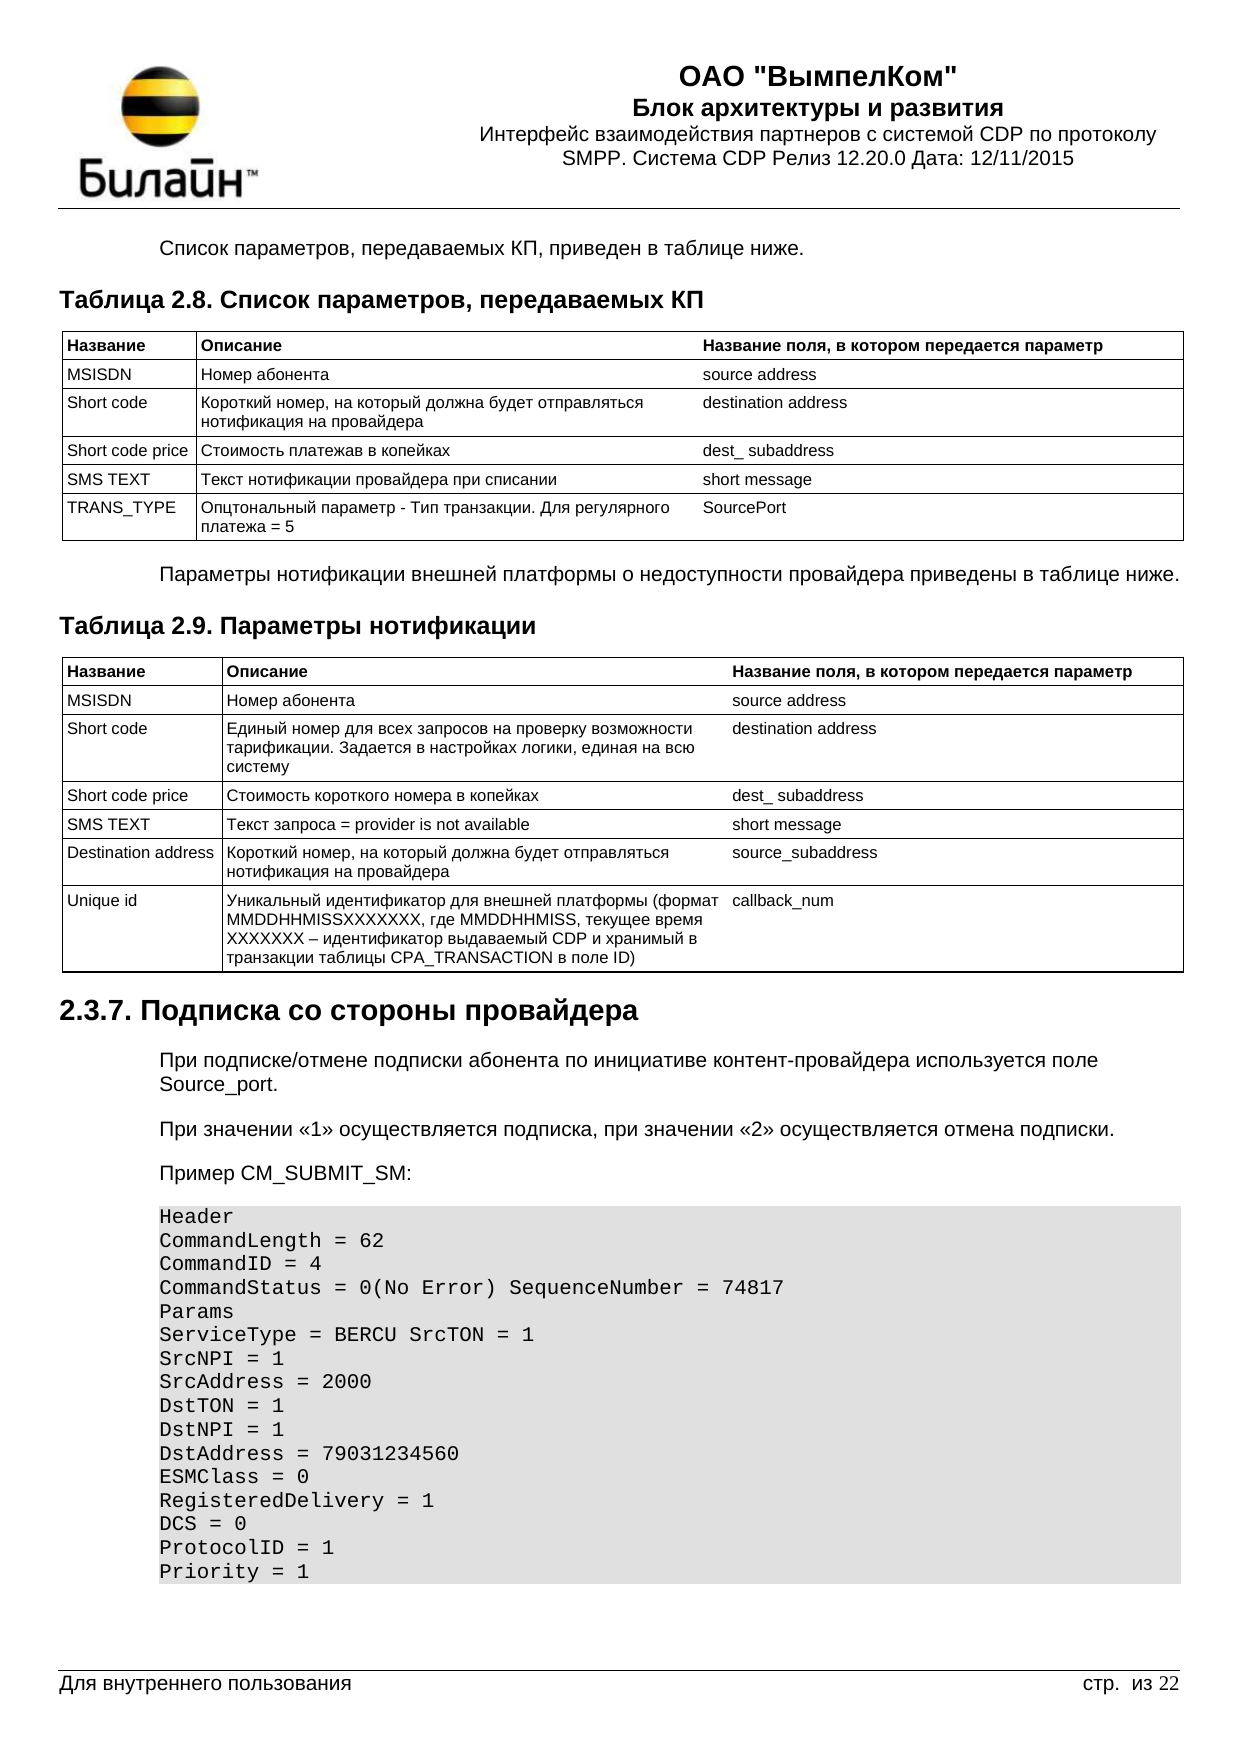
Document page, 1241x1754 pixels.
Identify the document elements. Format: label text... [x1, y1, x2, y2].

table_cell Short code [63, 715, 222, 781]
text Параметры нотификации внешней платформы о недоступности провайдера приведены в таблице ниже. [159, 562, 1181, 586]
table_cell dest_ subaddress [728, 782, 1183, 809]
table_header Описание [197, 332, 698, 359]
table_cell source address [699, 360, 1183, 388]
table_cell Уникальный идентификатор для внешней платформы (формат MMDDHHMISSXXXXXXX, где MMDDHHMISS, текущее время XXXXXXX – идентификатор выдаваемый CDP и хранимый в транзакции таблицы CPA_TRANSACTION в поле ID) [223, 886, 728, 971]
table_cell Стоимость короткого номера в копейках [223, 782, 728, 809]
table_cell Текст нотификации провайдера при списании [197, 465, 698, 493]
table_cell Номер абонента [197, 360, 698, 388]
table_cell Destination address [63, 839, 222, 885]
text Список параметров, передаваемых КП, приведен в таблице ниже. [159, 236, 1181, 260]
table_cell TRANS_TYPE [63, 494, 196, 540]
picture [59, 58, 267, 208]
table_cell Short code price [63, 782, 222, 809]
table_cell Опцтональный параметр - Тип транзакции. Для регулярного платежа = 5 [197, 494, 698, 540]
text 2.3.7. Подписка со стороны провайдера [59, 993, 1181, 1027]
table_cell SMS TEXT [63, 465, 196, 493]
table_cell destination address [699, 389, 1183, 436]
table_header Название [63, 332, 196, 359]
table_cell MSISDN [63, 360, 196, 388]
table_cell Короткий номер, на который должна будет отправляться нотификация на провайдера [197, 389, 698, 436]
table_cell Unique id [63, 886, 222, 971]
text Пример CM_SUBMIT_SM: [159, 1161, 1181, 1185]
table_cell MSISDN [63, 686, 222, 714]
table_cell short message [699, 465, 1183, 493]
text При подписке/отмене подписки абонента по инициативе контент-провайдера используется поле Source_port. [159, 1048, 1181, 1096]
table_cell SMS TEXT [63, 810, 222, 838]
text Таблица 2.9. Параметры нотификации [59, 611, 1181, 640]
table_cell Short code price [63, 437, 196, 464]
table_cell source_subaddress [728, 839, 1183, 885]
table_header Название поля, в котором передается параметр [728, 658, 1183, 685]
table_cell callback_num [728, 886, 1183, 971]
table_header Название поля, в котором передается параметр [699, 332, 1183, 359]
table_cell Текст запроса = provider is not available [223, 810, 728, 838]
table_cell Номер абонента [223, 686, 728, 714]
table_cell SourcePort [699, 494, 1183, 540]
table_header Название [63, 658, 222, 685]
text При значении «1» осуществляется подписка, при значении «2» осуществляется отмена подписки. [159, 1116, 1181, 1140]
table_cell dest_ subaddress [699, 437, 1183, 464]
table_cell source address [728, 686, 1183, 714]
table_cell Короткий номер, на который должна будет отправляться нотификация на провайдера [223, 839, 728, 885]
table_header Описание [223, 658, 728, 685]
table_cell destination address [728, 715, 1183, 781]
table_cell Short code [63, 389, 196, 436]
table_cell Единый номер для всех запросов на проверку возможности тарификации. Задается в настройках логики, единая на всю систему [223, 715, 728, 781]
table_cell short message [728, 810, 1183, 838]
text Таблица 2.8. Список параметров, передаваемых КП [59, 285, 1181, 314]
table_cell Стоимость платежав в копейках [197, 437, 698, 464]
